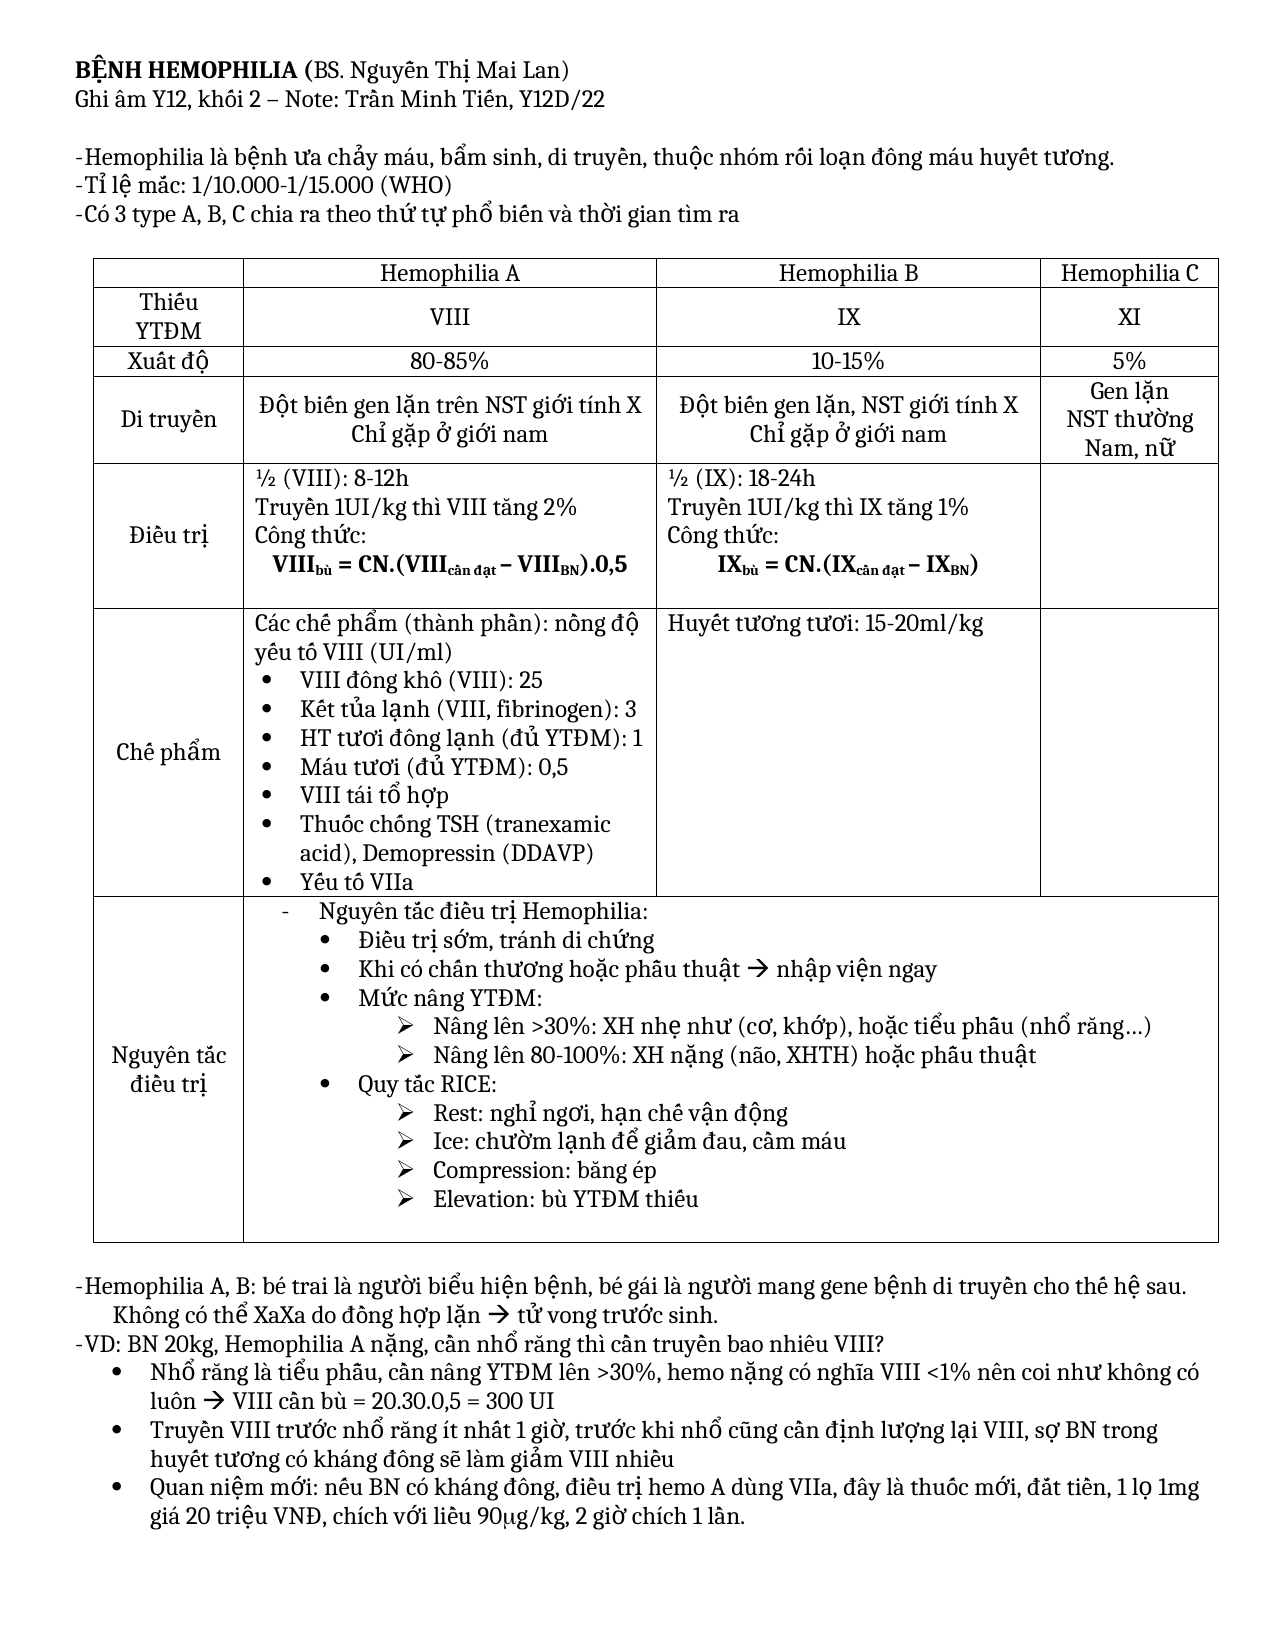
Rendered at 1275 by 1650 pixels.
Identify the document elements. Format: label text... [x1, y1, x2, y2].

list Truyền VIII trước nhổ răng ít nhất 1 giờ, trước khi nhổ cũng cần định lượng lại VIII, sợ BN trong huyết tương có kháng đông sẽ làm giảm VIII nhiều [112, 1416, 1200, 1473]
table_cell Thiếu YTĐM [94, 288, 243, 346]
table_header Hemophilia C [1041, 259, 1218, 287]
table_cell Điều trị [94, 464, 243, 608]
list Nhổ răng là tiểu phẫu, cần nâng YTĐM lên >30%, hemo nặng có nghĩa VIII <1% nên coi như không có luôn VIII cần bù = 20.30.0,5 = 300 UI [112, 1358, 1200, 1416]
table_cell Xuất độ [94, 347, 243, 376]
list Tỉ lệ mắc: 1/10.000-1/15.000 (WHO) [75, 171, 1200, 200]
list Quan niệm mới: nếu BN có kháng đông, điều trị hemo A dùng VIIa, đây là thuốc mới, đắt tiền, 1 lọ 1mg giá 20 triệu VNĐ, chích với liều 90g/kg, 2 giờ chích 1 lần. [112, 1473, 1200, 1531]
table_cell [1041, 609, 1218, 896]
table_cell Đột biến gen lặn trên NST giới tính X Chỉ gặp ở giới nam [244, 377, 656, 463]
text Ghi âm Y12, khối 2 – Note: Trần Minh Tiến, Y12D/22 [75, 85, 1200, 114]
table_cell Các chế phẩm (thành phần): nồng độ yếu tố VIII (UI/ml) VIII đông khô (VIII): 25 Kết tủa lạnh (VIII, fibrinogen): 3 HT tươi đông lạnh (đủ YTĐM): 1 Máu tươi (đủ YTĐM): 0,5 VIII tái tổ hợp Thuốc chống TSH (tranexamic acid), Demopressin (DDAVP) Yếu tố VIIa [244, 609, 656, 896]
table_cell 5% [1041, 347, 1218, 376]
table_cell XI [1041, 288, 1218, 346]
table_cell [1041, 464, 1218, 608]
table_cell Đột biến gen lặn, NST giới tính X Chỉ gặp ở giới nam [657, 377, 1040, 463]
table_header Hemophilia B [657, 259, 1040, 287]
table_header Hemophilia A [244, 259, 656, 287]
table_cell ½ (VIII): 8-12h Truyền 1UI/kg thì VIII tăng 2% Công thức: VIIIbù = CN.(VIIIcần đạt – VIIIBN).0,5 [244, 464, 656, 608]
list Có 3 type A, B, C chia ra theo thứ tự phổ biến và thời gian tìm ra [75, 200, 1200, 229]
list Hemophilia là bệnh ưa chảy máu, bẩm sinh, di truyền, thuộc nhóm rối loạn đông máu huyết tương. [75, 142, 1200, 171]
table_cell 10-15% [657, 347, 1040, 376]
table_header [94, 259, 243, 287]
table_cell Chế phẩm [94, 609, 243, 896]
text BỆNH HEMOPHILIA (BS. Nguyễn Thị Mai Lan) [75, 56, 1200, 85]
table_cell Huyết tương tươi: 15-20ml/kg [657, 609, 1040, 896]
table_cell ½ (IX): 18-24h Truyền 1UI/kg thì IX tăng 1% Công thức: IXbù = CN.(IXcần đạt – IXBN) [657, 464, 1040, 608]
table_cell IX [657, 288, 1040, 346]
table_cell VIII [244, 288, 656, 346]
table_cell Nguyên tắc điều trị [94, 897, 243, 1242]
table_cell Nguyên tắc điều trị Hemophilia: Điều trị sớm, tránh di chứng Khi có chấn thương hoặc phẫu thuật nhập viện ngay Mức nâng YTĐM: Nâng lên >30%: XH nhẹ như (cơ, khớp), hoặc tiểu phẫu (nhổ răng…) Nâng lên 80-100%: XH nặng (não, XHTH) hoặc phẫu thuật Quy tắc RICE: Rest: nghỉ ngơi, hạn chế vận động Ice: chườm lạnh để giảm đau, cầm máu Compression: băng ép Elevation: bù YTĐM thiếu [244, 897, 1218, 1242]
table_cell Di truyền [94, 377, 243, 463]
table_cell 80-85% [244, 347, 656, 376]
list VD: BN 20kg, Hemophilia A nặng, cần nhổ răng thì cần truyền bao nhiêu VIII? [75, 1329, 1200, 1358]
table_cell Gen lặn NST thường Nam, nữ [1041, 377, 1218, 463]
list Hemophilia A, B: bé trai là người biểu hiện bệnh, bé gái là người mang gene bệnh di truyền cho thế hệ sau. Không có thể XaXa do đồng hợp lặn tử vong trước sinh. [75, 1272, 1200, 1329]
